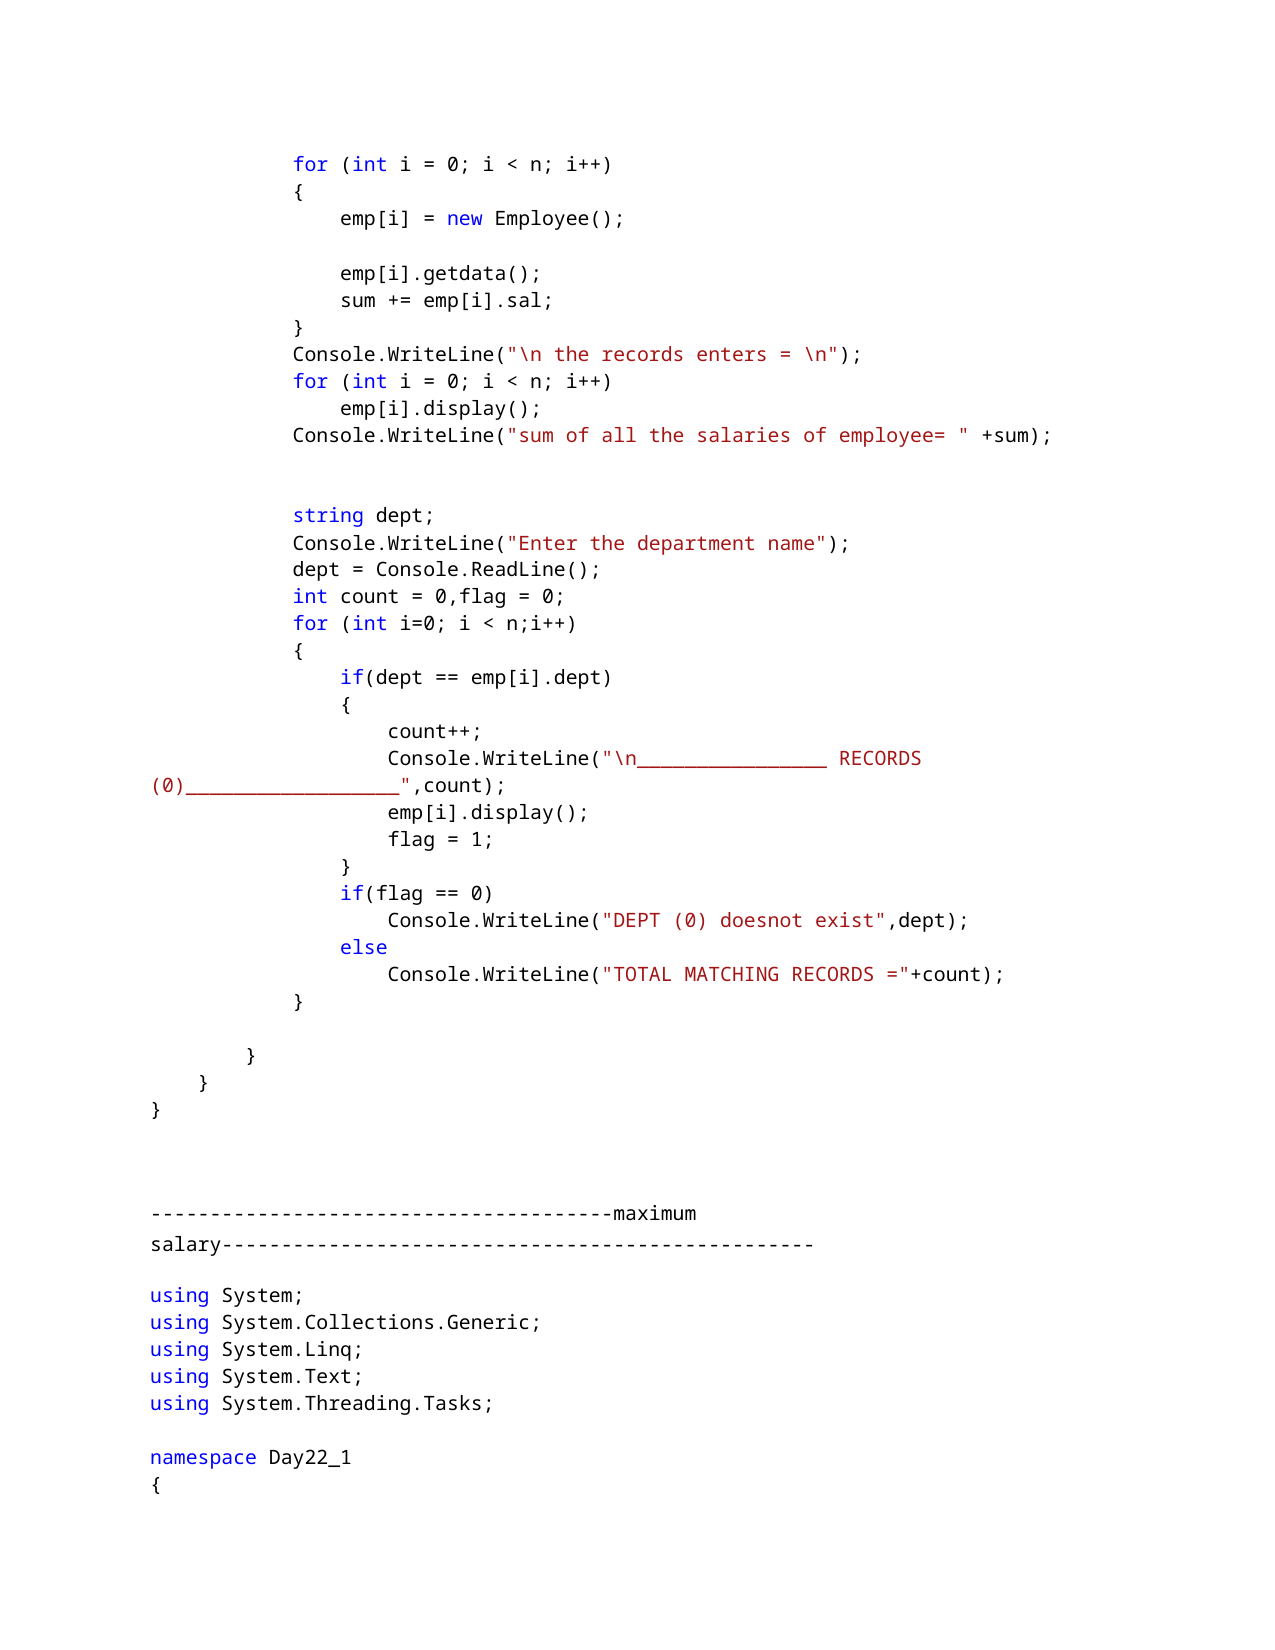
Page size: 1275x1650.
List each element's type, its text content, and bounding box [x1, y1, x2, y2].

text { [150, 637, 1125, 664]
text { [150, 691, 1125, 718]
text emp[i].display(); [150, 798, 1125, 826]
text using System; [150, 1282, 1125, 1308]
text } [150, 313, 1125, 340]
text count++; [150, 718, 1125, 744]
text Console.WriteLine("sum of all the salaries of employee= " +sum); [150, 421, 1125, 448]
text namespace Day22_1 [150, 1443, 1125, 1470]
text { [150, 1470, 1125, 1497]
text dept = Console.ReadLine(); [150, 556, 1125, 583]
text using System.Linq; [150, 1336, 1125, 1362]
text sum += emp[i].sal; [150, 286, 1125, 313]
text string dept; [150, 502, 1125, 529]
text for (int i = 0; i < n; i++) [150, 150, 1125, 177]
text flag = 1; [150, 826, 1125, 852]
text } [150, 1095, 1125, 1122]
text } [150, 1041, 1125, 1068]
text if(flag == 0) [150, 879, 1125, 906]
text for (int i=0; i < n;i++) [150, 610, 1125, 637]
text Console.WriteLine("DEPT (0) doesnot exist",dept); [150, 906, 1125, 933]
text if(dept == emp[i].dept) [150, 664, 1125, 691]
text emp[i] = new Employee(); [150, 204, 1125, 231]
text emp[i].display(); [150, 394, 1125, 421]
text else [150, 933, 1125, 960]
text Console.WriteLine("Enter the department name"); [150, 529, 1125, 556]
text } [150, 852, 1125, 879]
text using System.Text; [150, 1362, 1125, 1389]
text } [150, 987, 1125, 1014]
text } [150, 1068, 1125, 1095]
text Console.WriteLine("\n________________ RECORDS (0)__________________",count); [150, 744, 1125, 798]
text Console.WriteLine("\n the records enters = \n"); [150, 340, 1125, 367]
text ---------------------------------------maximum salary-------------------------------------------------- [150, 1199, 1125, 1257]
text emp[i].getdata(); [150, 259, 1125, 286]
text for (int i = 0; i < n; i++) [150, 367, 1125, 394]
text using System.Collections.Generic; [150, 1308, 1125, 1336]
text { [150, 177, 1125, 204]
text int count = 0,flag = 0; [150, 583, 1125, 610]
text Console.WriteLine("TOTAL MATCHING RECORDS ="+count); [150, 960, 1125, 987]
text using System.Threading.Tasks; [150, 1389, 1125, 1416]
